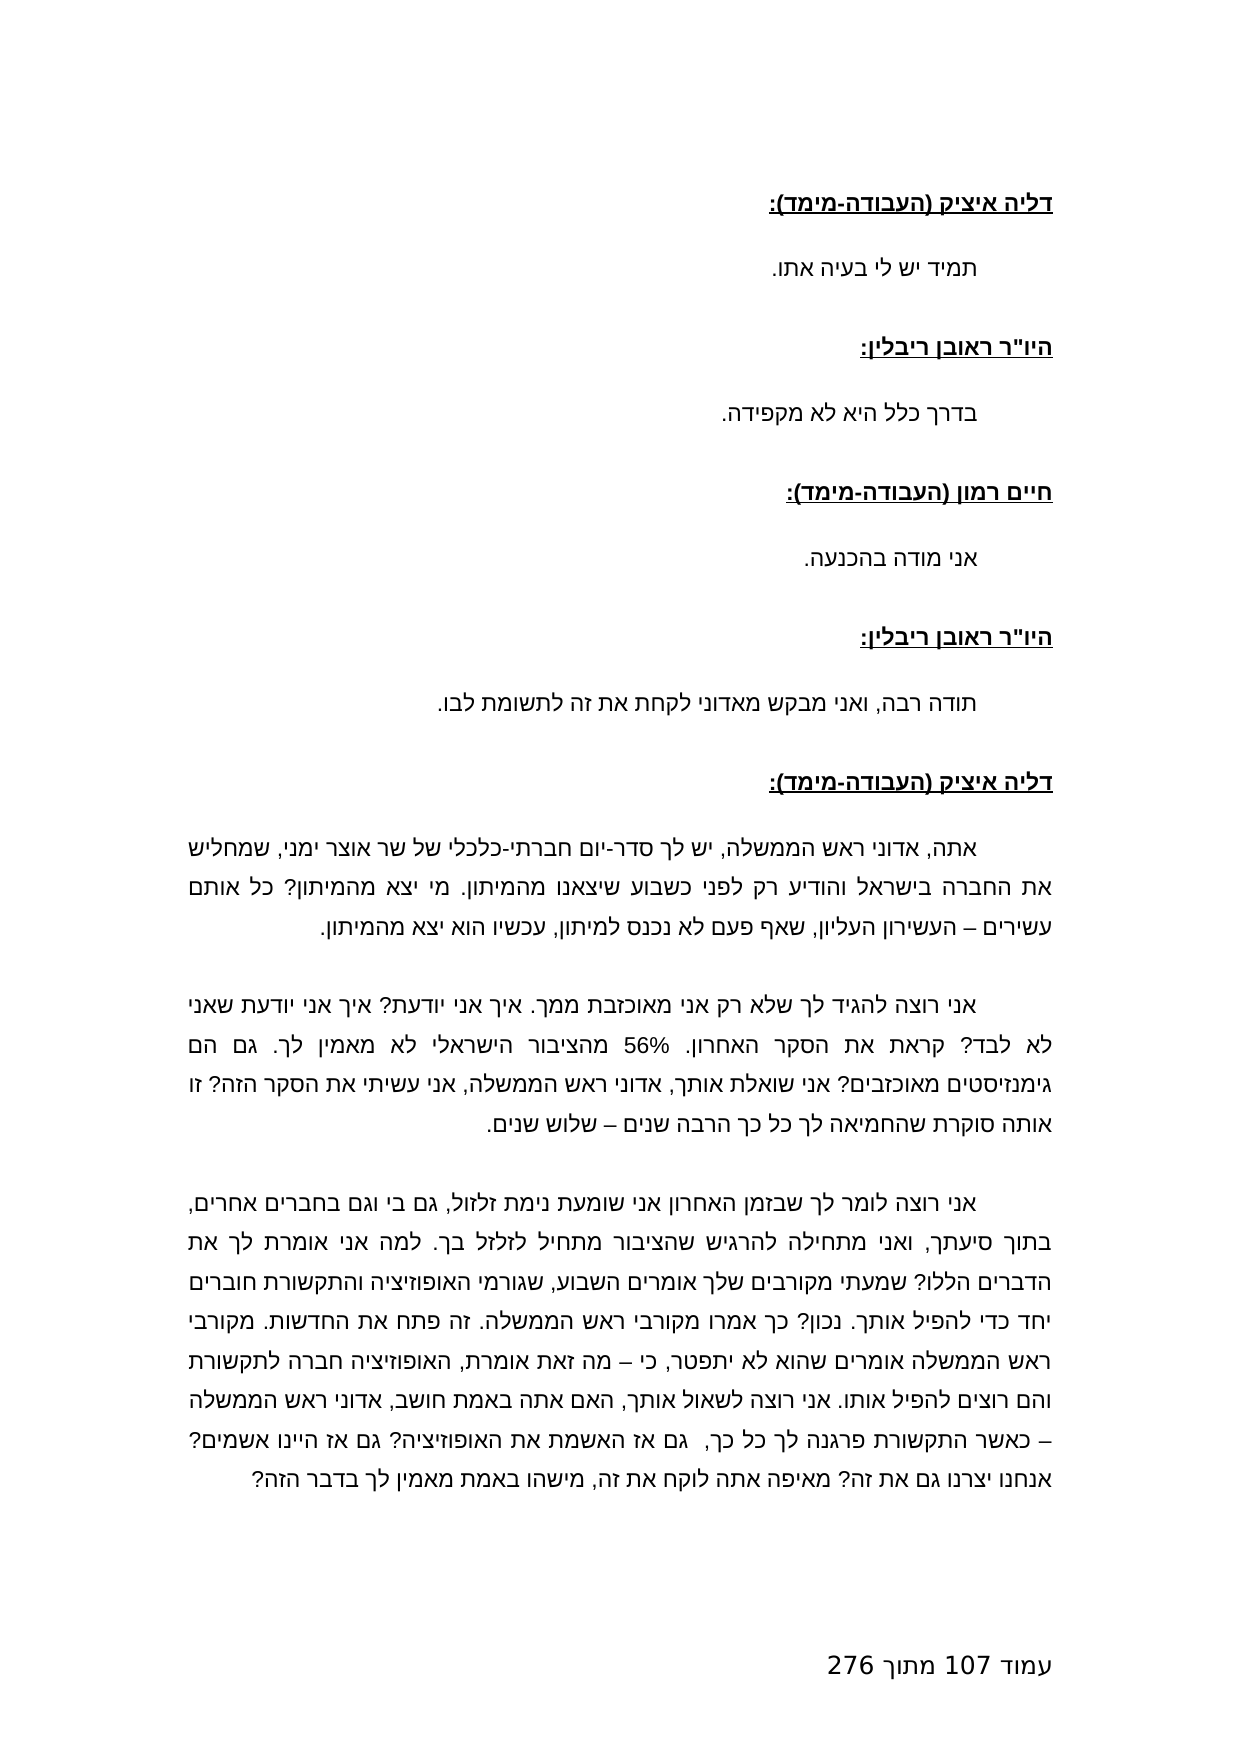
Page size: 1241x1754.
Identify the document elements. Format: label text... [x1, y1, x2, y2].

text אני רוצה לומר לך שבזמן האחרון אני שומעת נימת זלזול, גם בי וגם בחברים אחרים, בתוך סיעתך, ואני מתחילה להרגיש שהציבור מתחיל לזלזל בך. למה אני אומרת לך את הדברים הללו? שמעתי מקורבים שלך אומרים השבוע, שגורמי האופוזיציה והתקשורת חוברים יחד כדי להפיל אותך. נכון? כך אמרו מקורבי ראש הממשלה. זה פתח את החדשות. מקורבי ראש הממשלה אומרים שהוא לא יתפטר, כי – מה זאת אומרת, האופוזיציה חברה לתקשורת והם רוצים להפיל אותו. אני רוצה לשאול אותך, האם אתה באמת חושב, אדוני ראש הממשלה – כאשר התקשורת פרגנה לך כל כך, גם אז האשמת את האופוזיציה? גם אז היינו אשמים? אנחנו יצרנו גם את זה? מאיפה אתה לוקח את זה, מישהו באמת מאמין לך בדבר הזה? [187, 1190, 1053, 1492]
text תמיד יש לי בעיה אתו. [187, 255, 1053, 282]
text היו"ר ראובן ריבלין: [187, 334, 1053, 361]
text דליה איציק (העבודה-מימד): [187, 189, 1053, 216]
text תודה רבה, ואני מבקש מאדוני לקחת את זה לתשומת לבו. [187, 690, 1053, 716]
text חיים רמון (העבודה-מימד): [187, 479, 1053, 505]
text אתה, אדוני ראש הממשלה, יש לך סדר-יום חברתי-כלכלי של שר אוצר ימני, שמחליש את החברה בישראל והודיע רק לפני כשבוע שיצאנו מהמיתון. מי יצא מהמיתון? כל אותם עשירים – העשירון העליון, שאף פעם לא נכנס למיתון, עכשיו הוא יצא מהמיתון. [187, 834, 1053, 940]
text בדרך כלל היא לא מקפידה. [187, 400, 1053, 426]
text אני מודה בהכנעה. [187, 545, 1053, 571]
text אני רוצה להגיד לך שלא רק אני מאוכזבת ממך. איך אני יודעת? איך אני יודעת שאני לא לבד? קראת את הסקר האחרון. 56% מהציבור הישראלי לא מאמין לך. גם הם גימנזיסטים מאוכזבים? אני שואלת אותך, אדוני ראש הממשלה, אני עשיתי את הסקר הזה? זו אותה סוקרת שהחמיאה לך כל כך הרבה שנים – שלוש שנים. [187, 992, 1053, 1137]
text דליה איציק (העבודה-מימד): [187, 769, 1053, 795]
text היו"ר ראובן ריבלין: [187, 624, 1053, 650]
